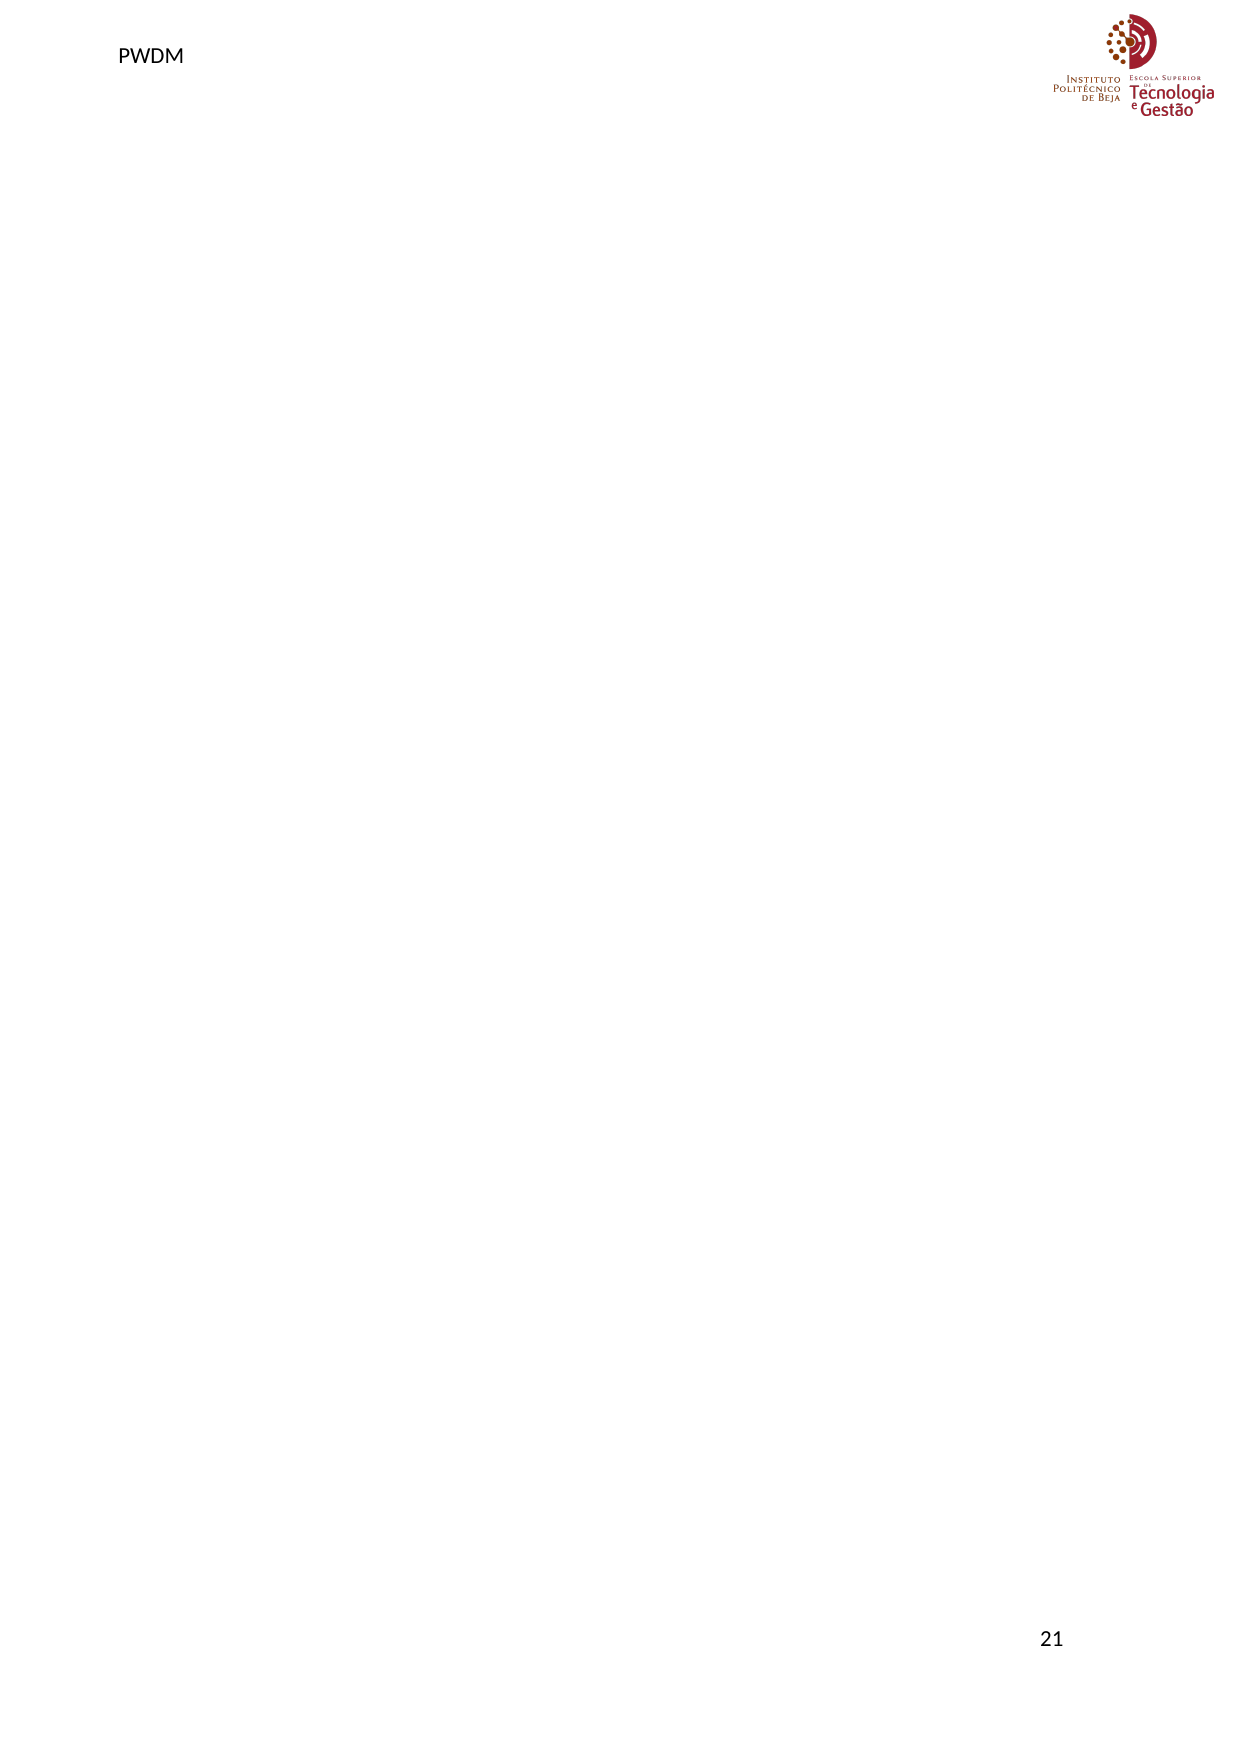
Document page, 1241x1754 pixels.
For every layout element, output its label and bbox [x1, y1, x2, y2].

picture [1050, 14, 1218, 116]
